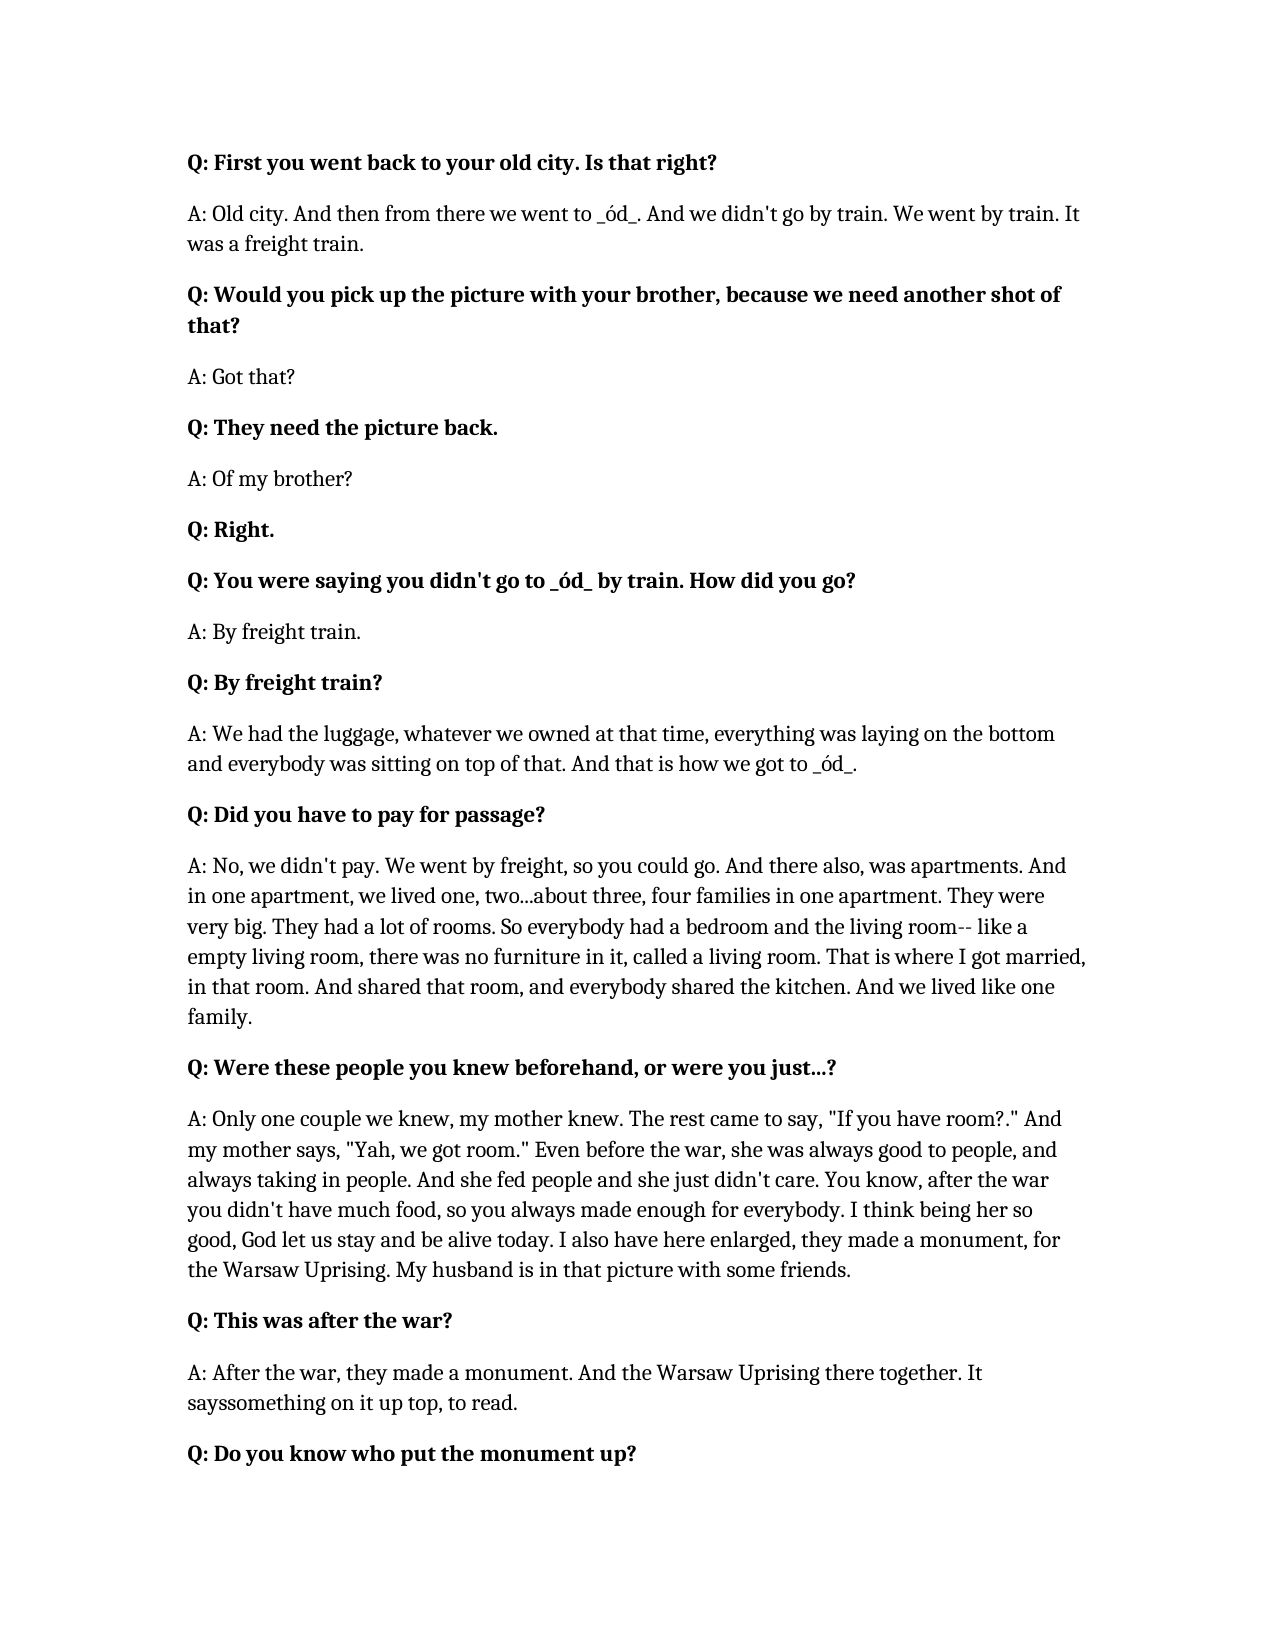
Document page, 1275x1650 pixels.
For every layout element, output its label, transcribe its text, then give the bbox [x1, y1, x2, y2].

text Q: Right. [187, 517, 1087, 543]
text Q: First you went back to your old city. Is that right? [187, 150, 1087, 176]
text A: No, we didn't pay. We went by freight, so you could go. And there also, was apartments. And in one apartment, we lived one, two...about three, four families in one apartment. They were very big. They had a lot of rooms. So everybody had a bedroom and the living room-- like a empty living room, there was no furniture in it, called a living room. That is where I got married, in that room. And shared that room, and everybody shared the kitchen. And we lived like one family. [187, 853, 1087, 1031]
text A: Of my brother? [187, 466, 1087, 492]
text Q: Would you pick up the picture with your brother, because we need another shot of that? [187, 282, 1087, 339]
text A: After the war, they made a monument. And the Warsaw Uprising there together. It sayssomething on it up top, to read. [187, 1359, 1087, 1416]
text Q: You were saying you didn't go to _ód_ by train. How did you go? [187, 568, 1087, 594]
text Q: Were these people you knew beforehand, or were you just...? [187, 1055, 1087, 1082]
text Q: Do you know who put the monument up? [187, 1441, 1087, 1467]
text A: Got that? [187, 363, 1087, 390]
text Q: They need the picture back. [187, 414, 1087, 441]
text A: By freight train. [187, 619, 1087, 645]
text A: Old city. And then from there we went to _ód_. And we didn't go by train. We went by train. It was a freight train. [187, 201, 1087, 258]
text Q: By freight train? [187, 670, 1087, 696]
text A: Only one couple we knew, my mother knew. The rest came to say, "If you have room?." And my mother says, "Yah, we got room." Even before the war, she was always good to people, and always taking in people. And she fed people and she just didn't care. You know, after the war you didn't have much food, so you always made enough for everybody. I think being her so good, God let us stay and be alive today. I also have here enlarged, they made a monument, for the Warsaw Uprising. My husband is in that picture with some friends. [187, 1106, 1087, 1284]
text Q: Did you have to pay for passage? [187, 802, 1087, 828]
text A: We had the luggage, whatever we owned at that time, everything was laying on the bottom and everybody was sitting on top of that. And that is how we got to _ód_. [187, 721, 1087, 777]
text Q: This was after the war? [187, 1308, 1087, 1335]
